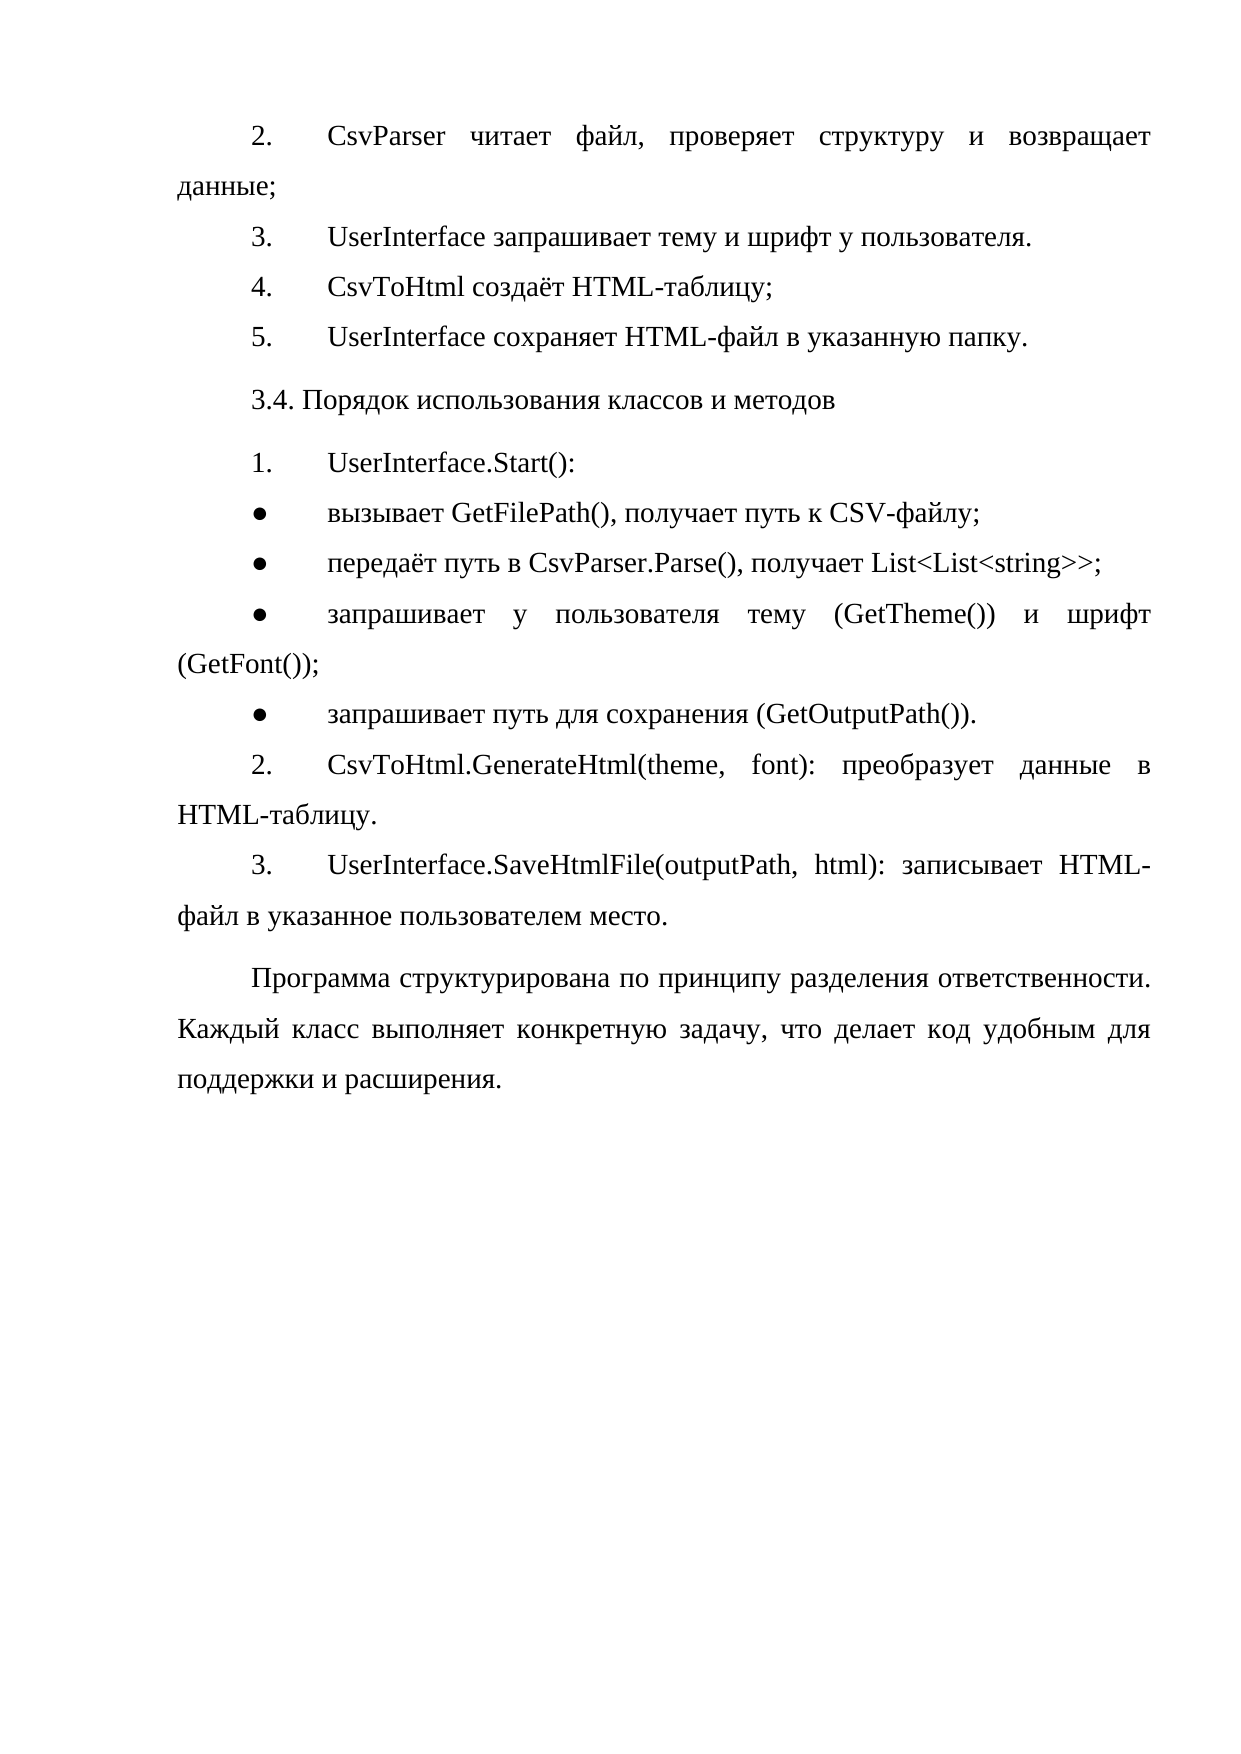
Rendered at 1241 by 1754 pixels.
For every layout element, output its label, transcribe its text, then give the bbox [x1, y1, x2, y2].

list CsvToHtml создаёт HTML-таблицу; [177, 269, 1152, 302]
list UserInterface сохраняет HTML-файл в указанную папку. [177, 319, 1152, 353]
list вызывает GetFilePath(), получает путь к CSV-файлу; [177, 495, 1152, 529]
list UserInterface.SaveHtmlFile(outputPath, html): записывает HTML-файл в указанное пользователем место. [177, 847, 1152, 931]
list UserInterface.Start(): [177, 445, 1152, 478]
list передаёт путь в CsvParser.Parse(), получает List<List<string>>; [177, 546, 1152, 579]
list запрашивает у пользователя тему (GetTheme()) и шрифт (GetFont()); [177, 596, 1152, 680]
text 3.4. Порядок использования классов и методов [177, 382, 1152, 416]
list запрашивает путь для сохранения (GetOutputPath()). [177, 696, 1152, 730]
text Программа структурирована по принципу разделения ответственности. Каждый класс выполняет конкретную задачу, что делает код удобным для поддержки и расширения. [177, 961, 1152, 1095]
list CsvParser читает файл, проверяет структуру и возвращает данные; [177, 118, 1152, 202]
list CsvToHtml.GenerateHtml(theme, font): преобразует данные в HTML-таблицу. [177, 747, 1152, 831]
list UserInterface запрашивает тему и шрифт у пользователя. [177, 219, 1152, 252]
